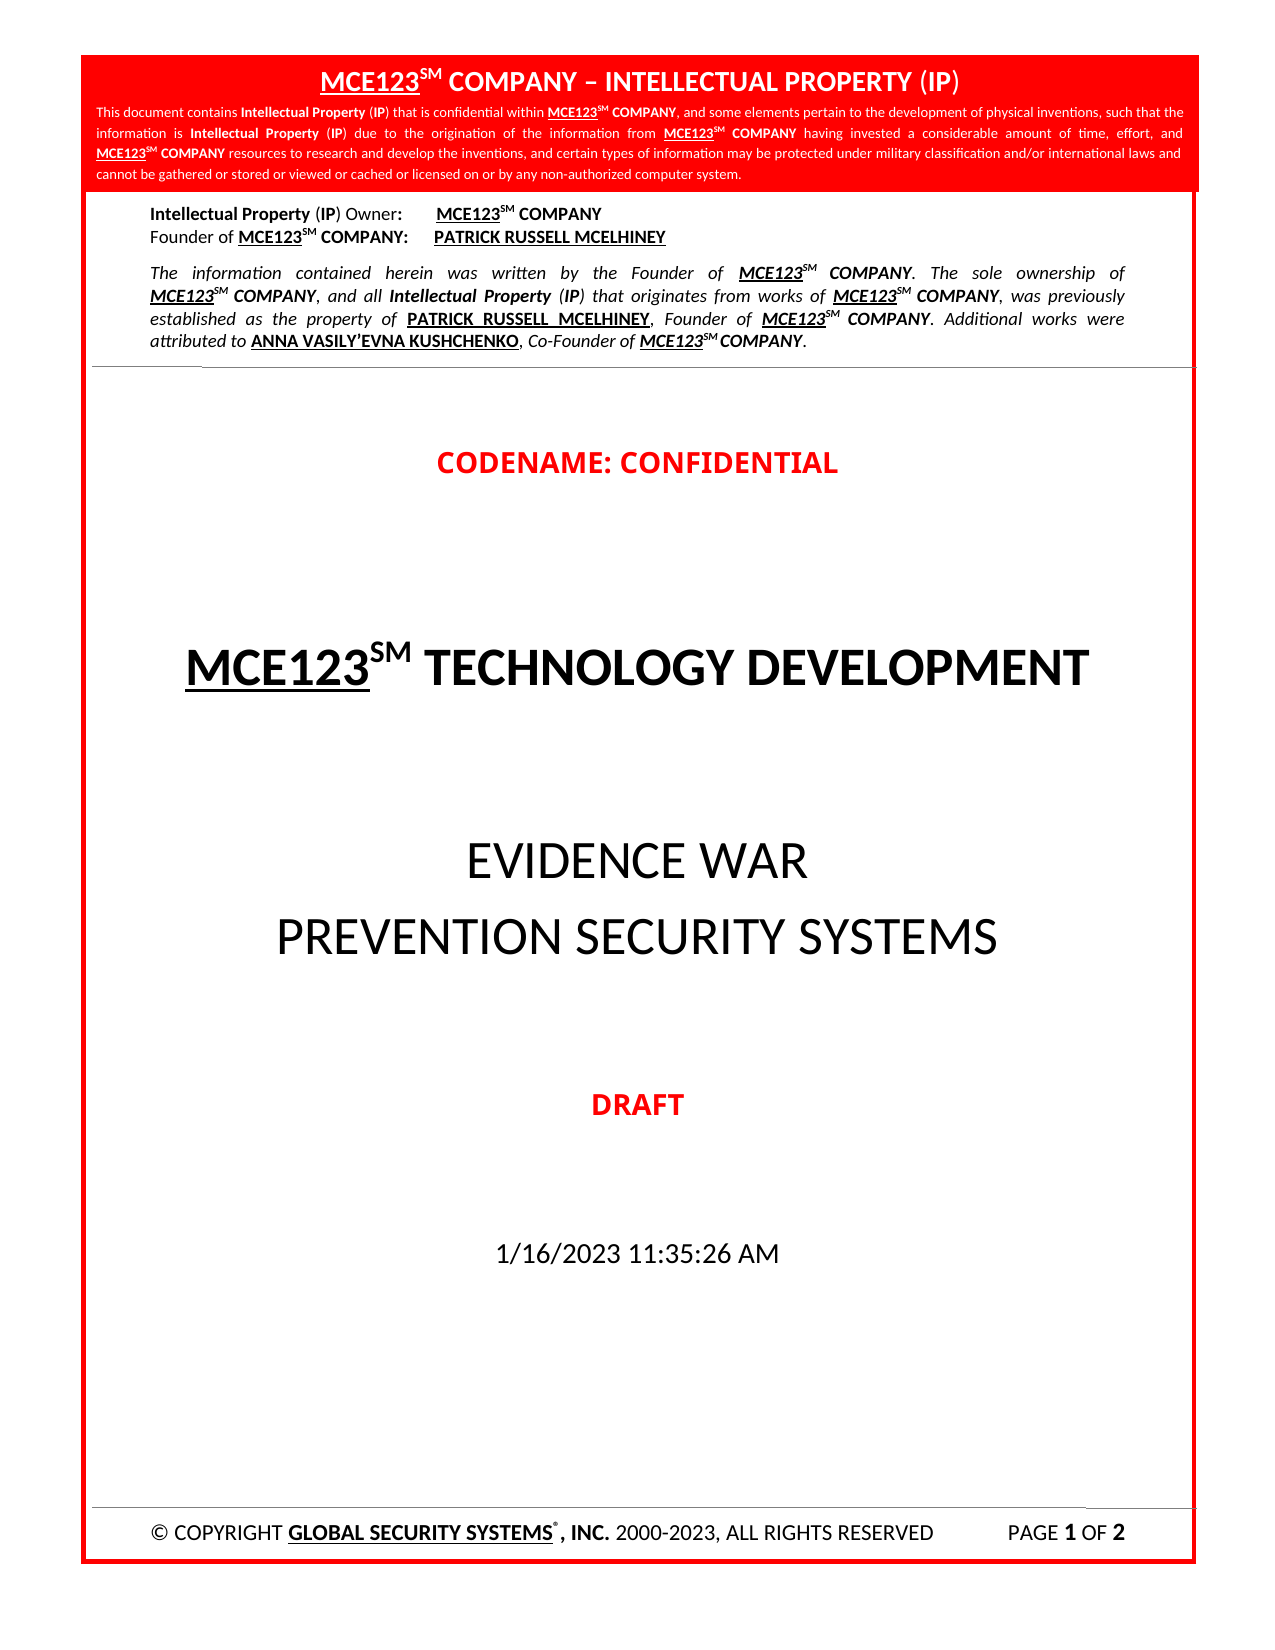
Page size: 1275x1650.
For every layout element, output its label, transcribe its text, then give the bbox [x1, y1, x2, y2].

text CODENAME: CONFIDENTIAL [150, 442, 1125, 482]
text EVIDENCE WAR [150, 826, 1125, 892]
text PREVENTION SECURITY SYSTEMS [150, 902, 1125, 968]
text 1/16/2023 11:35:26 AM [150, 1236, 1125, 1271]
text DRAFT [150, 1084, 1125, 1124]
text MCE123SM TECHNOLOGY DEVELOPMENT [150, 632, 1125, 698]
